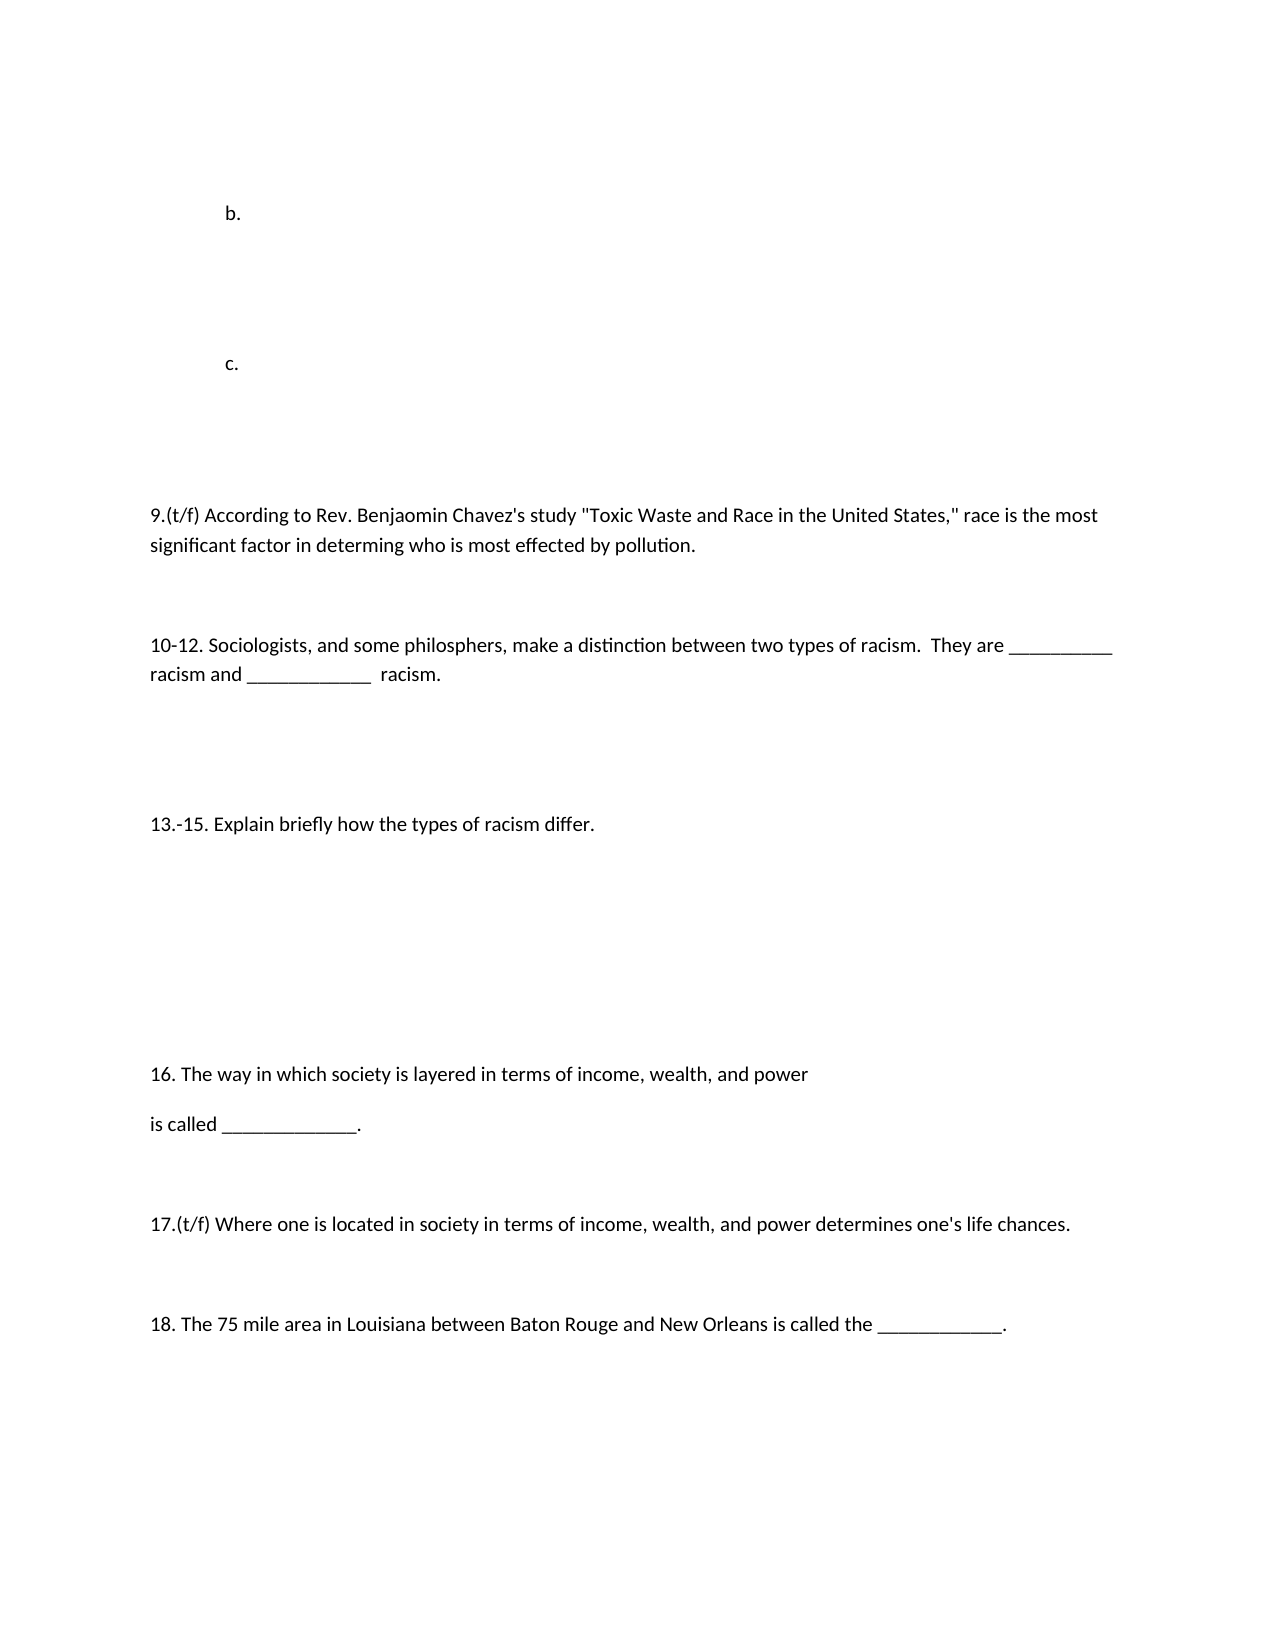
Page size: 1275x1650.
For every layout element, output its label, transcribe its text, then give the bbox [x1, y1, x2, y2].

text is called _____________. [150, 1111, 1125, 1136]
text 10-12. Sociologists, and some philosphers, make a distinction between two types of racism. They are __________ racism and ____________ racism. [150, 632, 1125, 686]
text 13.-15. Explain briefly how the types of racism differ. [150, 811, 1125, 836]
text b. [150, 200, 1125, 225]
text 17.(t/f) Where one is located in society in terms of income, wealth, and power determines one's life chances. [150, 1211, 1125, 1236]
text 16. The way in which society is layered in terms of income, wealth, and power [150, 1061, 1125, 1086]
text 9.(t/f) According to Rev. Benjaomin Chavez's study "Toxic Waste and Race in the United States," race is the most significant factor in determing who is most effected by pollution. [150, 503, 1125, 557]
text 18. The 75 mile area in Louisiana between Baton Rouge and New Orleans is called the ____________. [150, 1311, 1125, 1336]
text c. [150, 350, 1125, 375]
